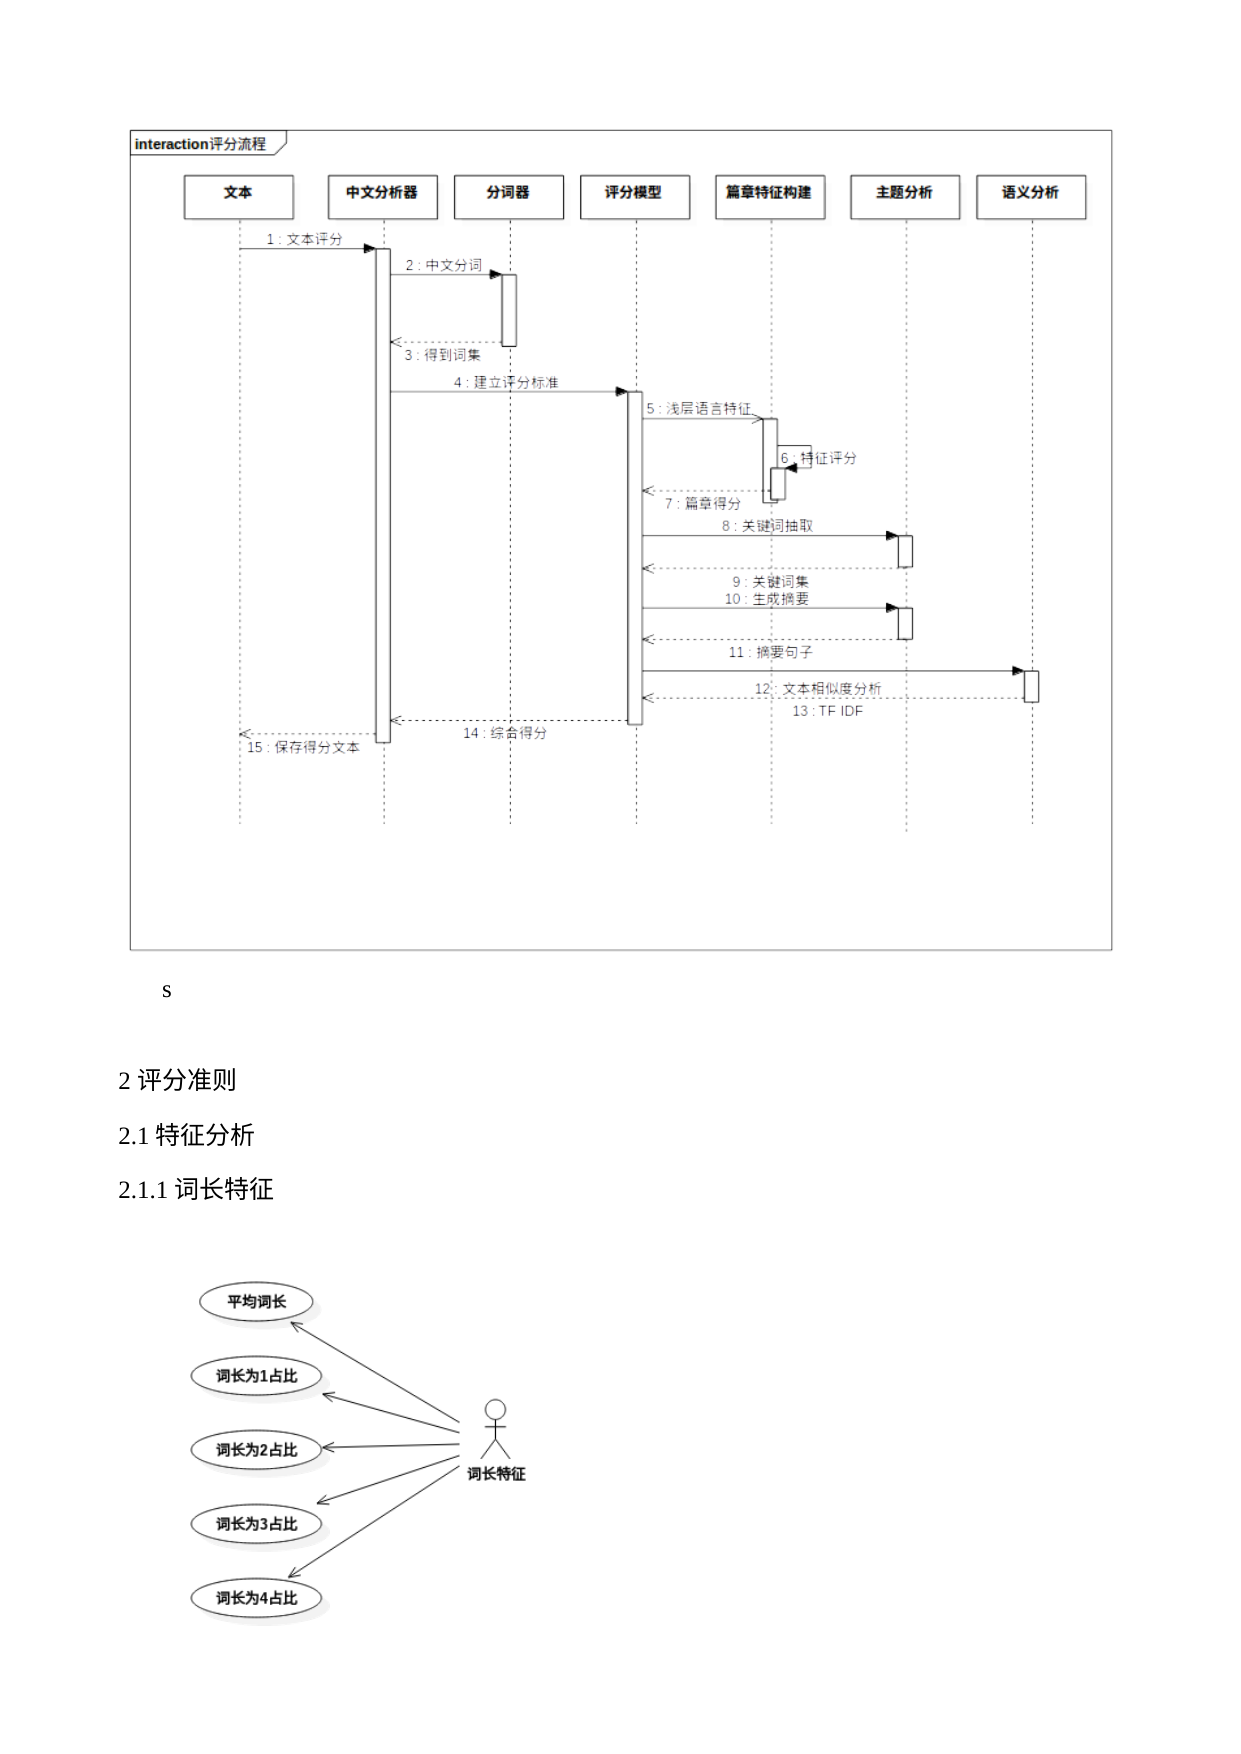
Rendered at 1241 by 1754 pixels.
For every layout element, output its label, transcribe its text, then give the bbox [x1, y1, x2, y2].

picture [180, 1271, 576, 1663]
text 2 评分准则 [118, 1061, 1122, 1097]
text 2.1 特征分析 [118, 1115, 1122, 1151]
text 2.1.1 词长特征 [118, 1169, 1122, 1206]
text s [118, 961, 1122, 1003]
picture [118, 118, 1123, 961]
